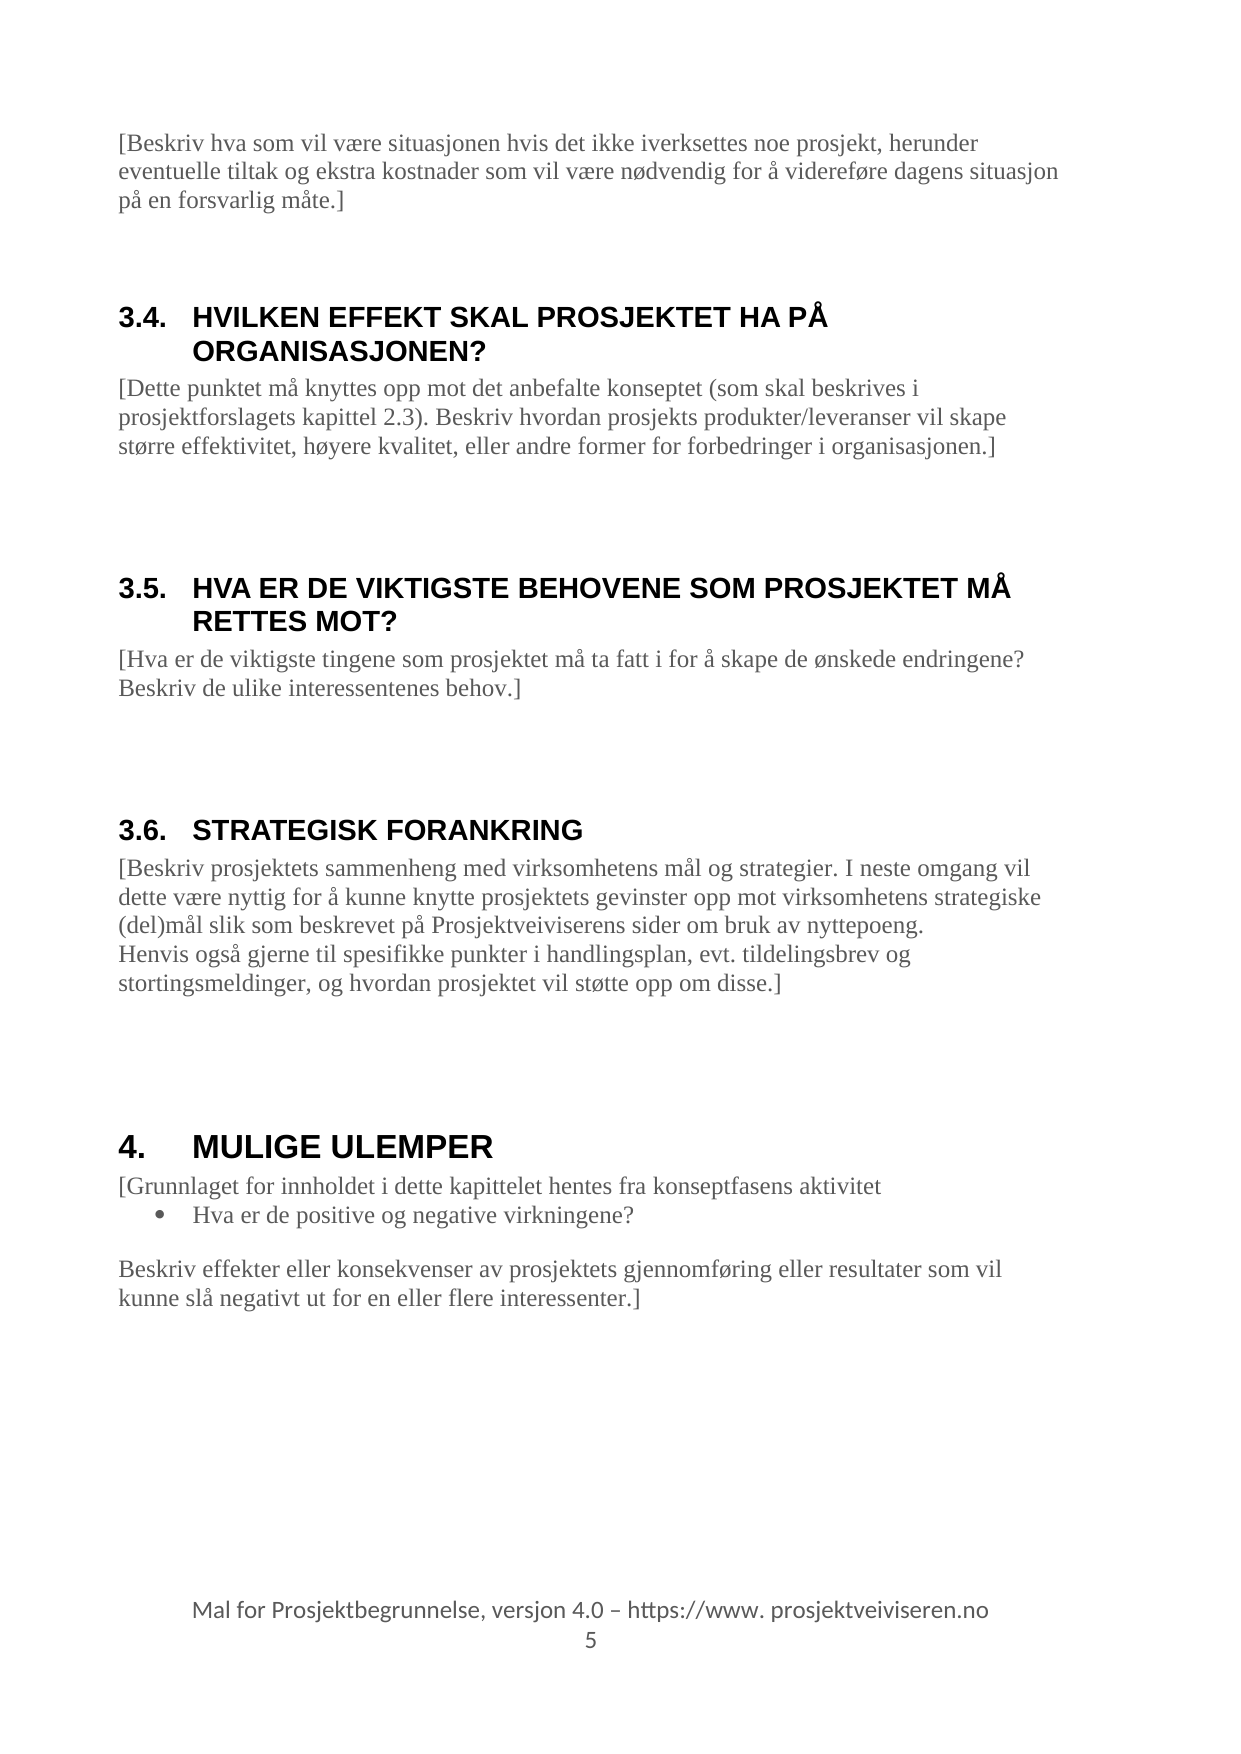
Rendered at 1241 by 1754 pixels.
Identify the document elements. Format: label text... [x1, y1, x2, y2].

text [Hva er de viktigste tingene som prosjektet må ta fatt i for å skape de ønskede endringene? Beskriv de ulike interessentenes behov.] [118, 644, 1048, 702]
text Henvis også gjerne til spesifikke punkter i handlingsplan, evt. tildelingsbrev og stortingsmeldinger, og hvordan prosjektet vil støtte opp om disse.] [118, 939, 1069, 997]
text [Grunnlaget for innholdet i dette kapittelet hentes fra konseptfasens aktivitet [118, 1171, 1107, 1200]
subtitle Mulige ulemper [118, 1127, 1069, 1165]
subtitle Strategisk forankring [118, 813, 1069, 847]
text [Beskriv hva som vil være situasjonen hvis det ikke iverksettes noe prosjekt, herunder eventuelle tiltak og ekstra kostnader som vil være nødvendig for å videreføre dagens situasjon på en forsvarlig måte.] [118, 128, 1069, 214]
subtitle Hva er de viktigste behovene som prosjektet må rettes mot? [118, 571, 1069, 638]
text Beskriv effekter eller konsekvenser av prosjektets gjennomføring eller resultater som vil kunne slå negativt ut for en eller flere interessenter.] [118, 1254, 1069, 1311]
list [155, 1200, 1107, 1229]
text [Beskriv prosjektets sammenheng med virksomhetens mål og strategier. I neste omgang vil dette være nyttig for å kunne knytte prosjektets gevinster opp mot virksomhetens strategiske (del)mål slik som beskrevet på Prosjektveiviserens sider om bruk av nyttepoeng. [118, 853, 1069, 939]
subtitle Hvilken effekt skal prosjektet ha på organisasjonen? [118, 300, 1107, 367]
text [Dette punktet må knyttes opp mot det anbefalte konseptet (som skal beskrives i prosjektforslagets kapittel 2.3). Beskriv hvordan prosjekts produkter/leveranser vil skape større effektivitet, høyere kvalitet, eller andre former for forbedringer i organisasjonen.] [118, 373, 1048, 460]
